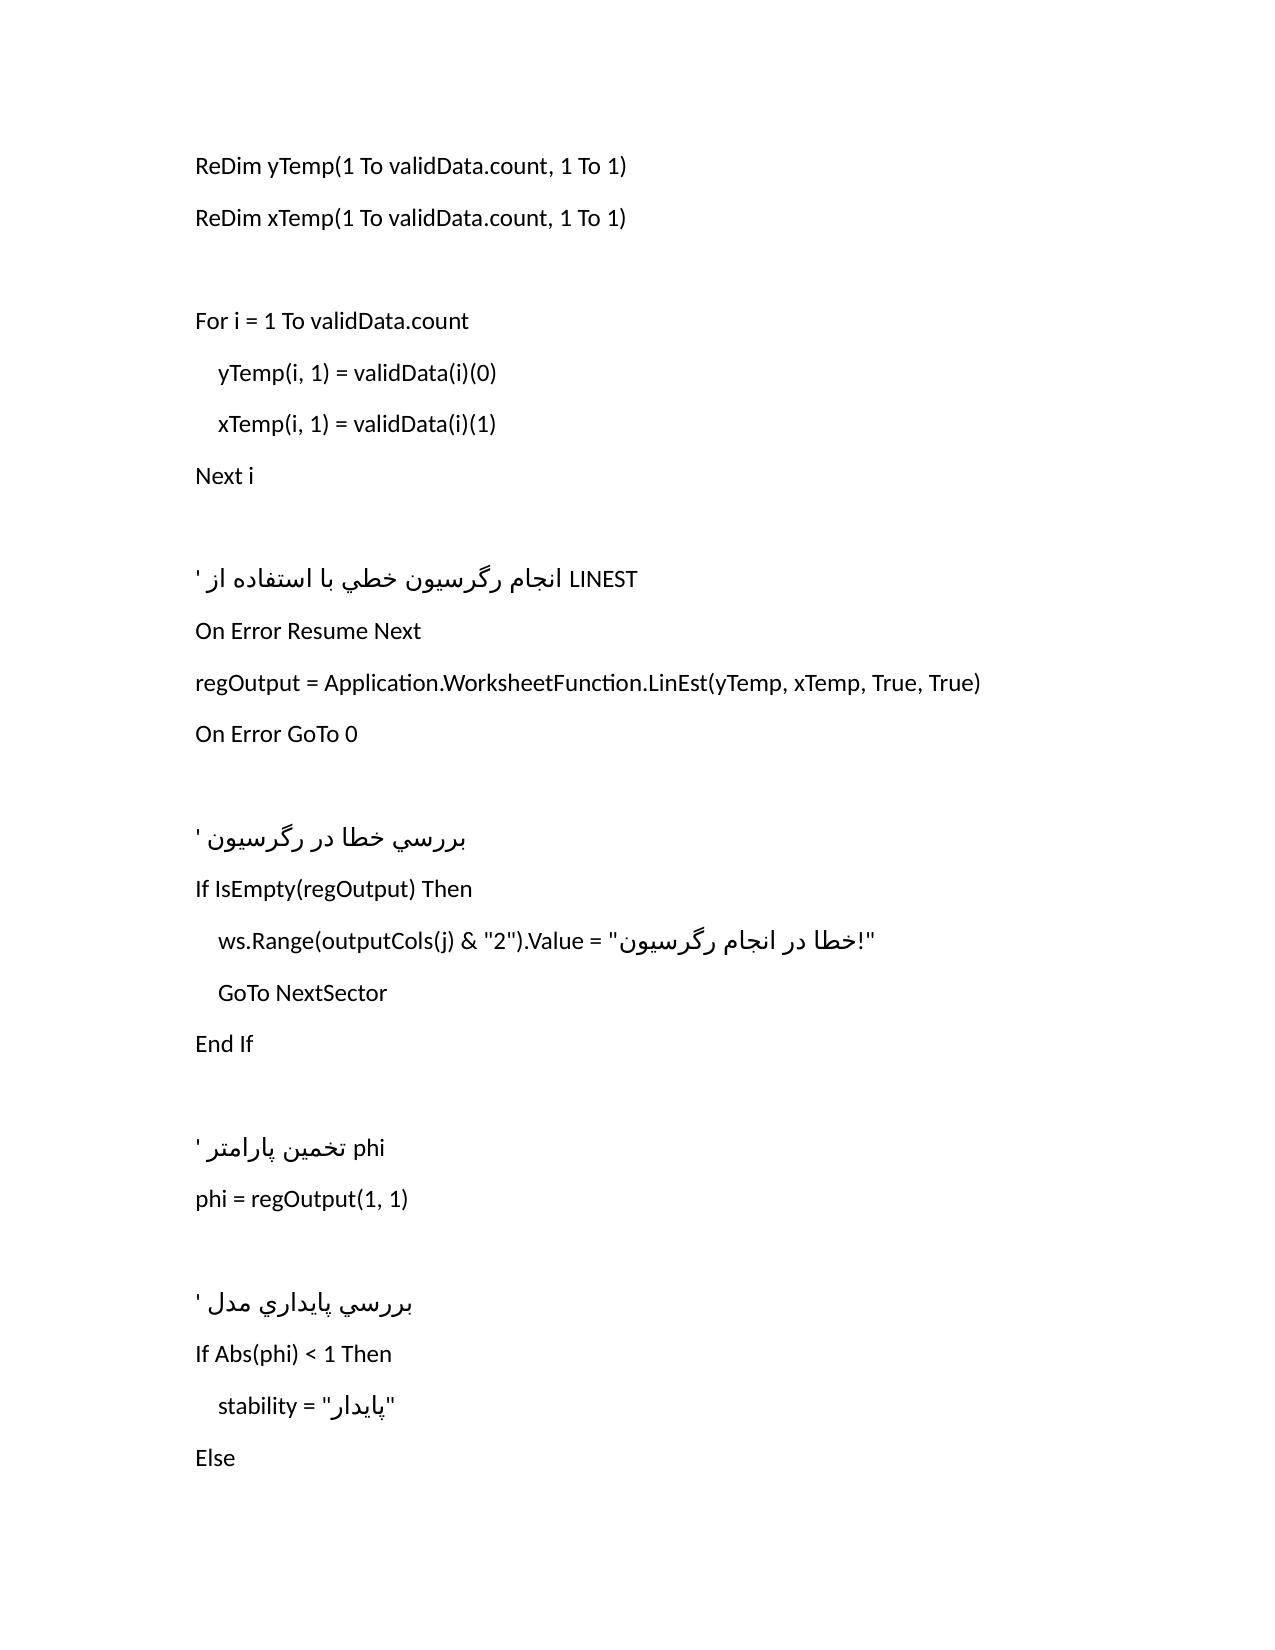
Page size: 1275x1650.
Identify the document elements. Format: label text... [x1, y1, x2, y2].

text ReDim yTemp(1 To validData.count, 1 To 1) [150, 150, 1125, 181]
text On Error GoTo 0 [150, 718, 1125, 749]
text GoTo NextSector [150, 977, 1125, 1007]
text ReDim xTemp(1 To validData.count, 1 To 1) [150, 202, 1125, 232]
text ws.Range(outputCols(j) & "2").Value = "خطا در انجام رگرسيون!" [150, 925, 1125, 956]
text ' بررسي خطا در رگرسيون [150, 822, 1125, 852]
text stability = "پايدار" [150, 1390, 1125, 1421]
text For i = 1 To validData.count [150, 305, 1125, 336]
text Next i [150, 460, 1125, 491]
text xTemp(i, 1) = validData(i)(1) [150, 408, 1125, 439]
text If Abs(phi) < 1 Then [150, 1338, 1125, 1369]
text End If [150, 1028, 1125, 1059]
text phi = regOutput(1, 1) [150, 1183, 1125, 1214]
text yTemp(i, 1) = validData(i)(0) [150, 357, 1125, 387]
text ' انجام رگرسيون خطي با استفاده از LINEST [150, 563, 1125, 594]
text If IsEmpty(regOutput) Then [150, 873, 1125, 904]
text On Error Resume Next [150, 615, 1125, 646]
text ' بررسي پايداري مدل [150, 1287, 1125, 1317]
text ' تخمين پارامتر phi [150, 1132, 1125, 1162]
text Else [150, 1442, 1125, 1472]
text regOutput = Application.WorksheetFunction.LinEst(yTemp, xTemp, True, True) [150, 667, 1125, 697]
